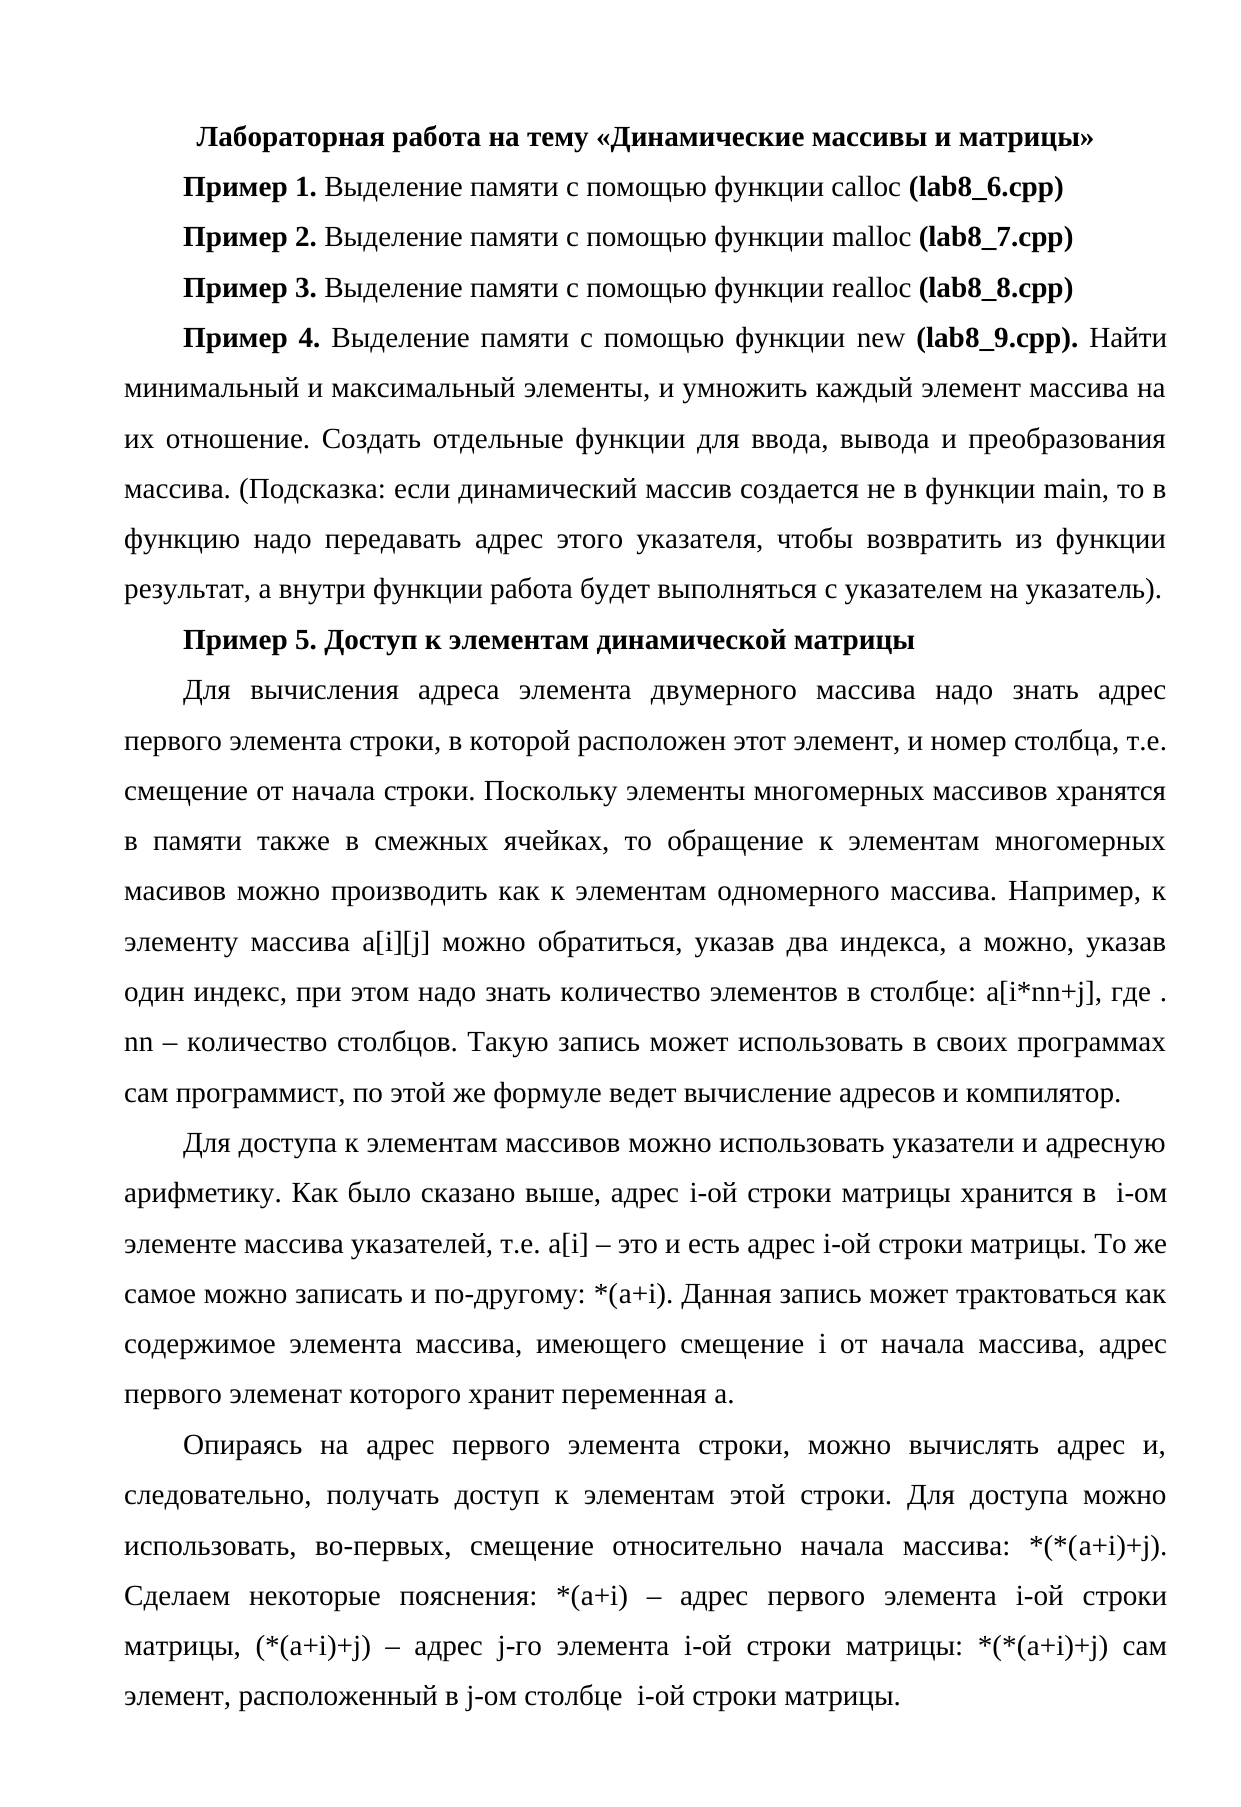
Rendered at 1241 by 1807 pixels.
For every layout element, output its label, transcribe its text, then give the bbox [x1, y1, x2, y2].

text Пример 4. Выделение памяти с помощью функции new (lab8_9.cpp). Найти минимальный и максимальный элементы, и умножить каждый элемент массива на их отношение. Создать отдельные функции для ввода, вывода и преобразования массива. (Подсказка: если динамический массив создается не в функции main, то в функцию надо передавать адрес этого указателя, чтобы возвратить из функции результат, а внутри функции работа будет выполняться с указателем на указатель). [124, 320, 1167, 605]
text Опираясь на адрес первого элемента строки, можно вычислять адрес и, следовательно, получать доступ к элементам этой строки. Для доступа можно использовать, во-первых, смещение относительно начала массива: *(*(a+i)+j). Сделаем некоторые пояснения: *(a+i) – адрес первого элемента i-ой строки матрицы, (*(a+i)+j) – адрес j-го элемента i-ой строки матрицы: *(*(a+i)+j) сам элемент, расположенный в j-ом столбце i-ой строки матрицы. [124, 1427, 1167, 1712]
text Пример 2. Выделение памяти с помощью функции malloc (lab8_7.cpp) [124, 219, 1167, 253]
text Пример 5. Доступ к элементам динамической матрицы [124, 622, 1167, 656]
text Пример 1. Выделение памяти с помощью функции calloc (lab8_6.cpp) [124, 169, 1167, 203]
text Для доступа к элементам массивов можно использовать указатели и адресную арифметику. Как было сказано выше, адрес i-ой строки матрицы хранится в i-ом элементе массива указателей, т.е. a[i] – это и есть адрес i-ой строки матрицы. То же самое можно записать и по-другому: *(a+i). Данная запись может трактоваться как содержимое элемента массива, имеющего смещение i от начала массива, адрес первого элеменат которого хранит переменная a. [124, 1125, 1167, 1410]
text Лабораторная работа на тему «Динамические массивы и матрицы» [124, 119, 1167, 152]
text Пример 3. Выделение памяти с помощью функции realloc (lab8_8.cpp) [124, 270, 1167, 303]
text Для вычисления адреса элемента двумерного массива надо знать адрес первого элемента строки, в которой расположен этот элемент, и номер столбца, т.е. смещение от начала строки. Поскольку элементы многомерных массивов хранятся в памяти также в смежных ячейках, то обращение к элементам многомерных масивов можно производить как к элементам одномерного массива. Например, к элементу массива a[i][j] можно обратиться, указав два индекса, а можно, указав один индекс, при этом надо знать количество элементов в столбце: a[i*nn+j], где . nn – количество столбцов. Такую запись может использовать в своих программах сам программист, по этой же формуле ведет вычисление адресов и компилятор. [124, 672, 1167, 1108]
